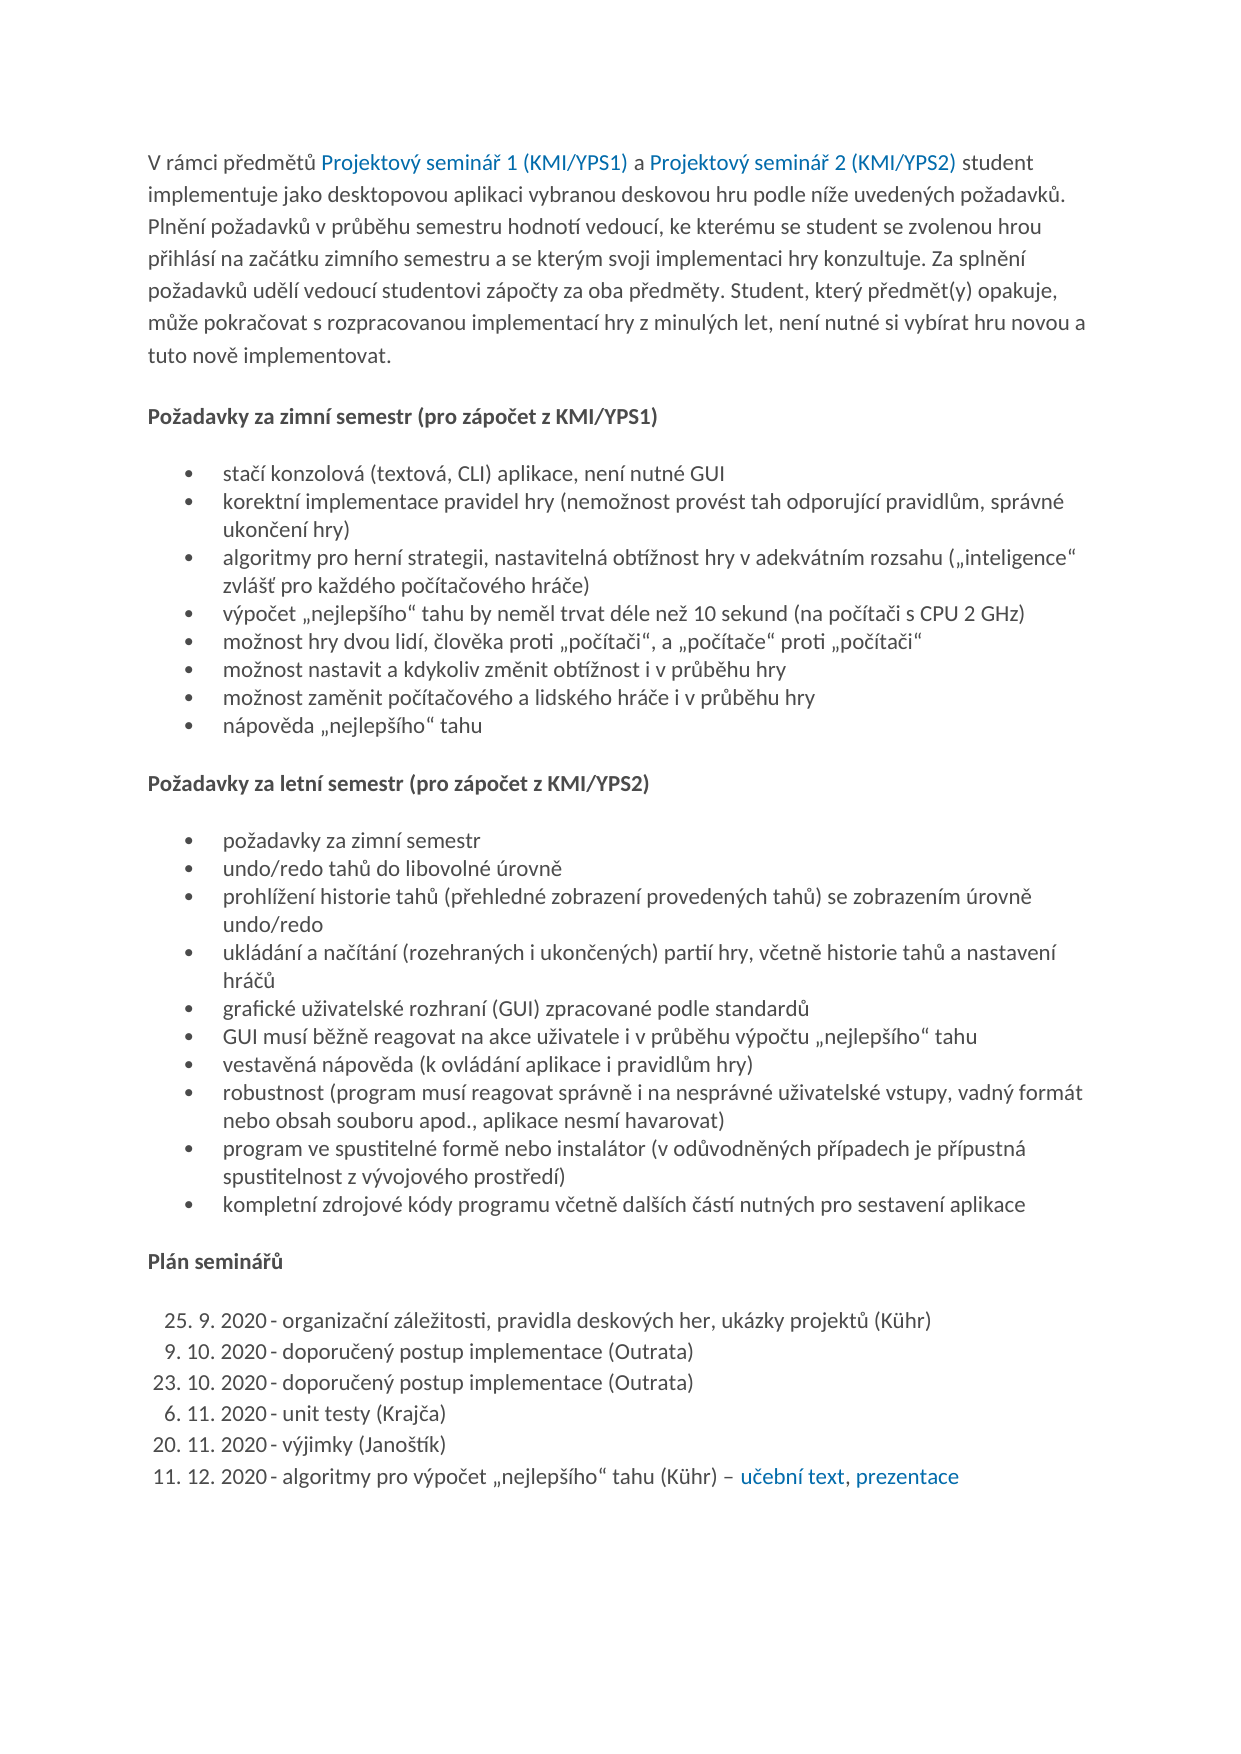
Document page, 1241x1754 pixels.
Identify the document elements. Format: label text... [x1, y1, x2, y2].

list nápověda „nejlepšího“ tahu [185, 711, 1093, 739]
text Požadavky za zimní semestr (pro zápočet z KMI/YPS1) [148, 402, 1093, 430]
list výpočet „nejlepšího“ tahu by neměl trvat déle než 10 sekund (na počítači s CPU 2 GHz) [185, 599, 1093, 627]
list možnost nastavit a kdykoliv změnit obtížnost i v průběhu hry [185, 655, 1093, 683]
list algoritmy pro herní strategii, nastavitelná obtížnost hry v adekvátním rozsahu („inteligence“ zvlášť pro každého počítačového hráče) [185, 543, 1093, 599]
list stačí konzolová (textová, CLI) aplikace, není nutné GUI [185, 459, 1093, 487]
table_cell - výjimky (Janoštík) [269, 1429, 966, 1460]
list prohlížení historie tahů (přehledné zobrazení provedených tahů) se zobrazením úrovně undo/redo [185, 882, 1093, 938]
table_cell 9. 10. 2020 [146, 1336, 269, 1367]
list možnost hry dvou lidí, člověka proti „počítači“, a „počítače“ proti „počítači“ [185, 627, 1093, 655]
text Požadavky za letní semestr (pro zápočet z KMI/YPS2) [148, 769, 1093, 797]
list kompletní zdrojové kódy programu včetně dalších částí nutných pro sestavení aplikace [185, 1190, 1093, 1218]
list program ve spustitelné formě nebo instalátor (v odůvodněných případech je přípustná spustitelnost z vývojového prostředí) [185, 1134, 1093, 1190]
table_cell - doporučený postup implementace (Outrata) [269, 1367, 966, 1398]
table_cell 23. 10. 2020 [146, 1367, 269, 1398]
list grafické uživatelské rozhraní (GUI) zpracované podle standardů [185, 994, 1093, 1022]
text V rámci předmětů Projektový seminář 1 (KMI/YPS1) a Projektový seminář 2 (KMI/YPS2) student implementuje jako desktopovou aplikaci vybranou deskovou hru podle níže uvedených požadavků. Plnění požadavků v průběhu semestru hodnotí vedoucí, ke kterému se student se zvolenou hrou přihlásí na začátku zimního semestru a se kterým svoji implementaci hry konzultuje. Za splnění požadavků udělí vedoucí studentovi zápočty za oba předměty. Student, který předmět(y) opakuje, může pokračovat s rozpracovanou implementací hry z minulých let, není nutné si vybírat hru novou a tuto nově implementovat. [148, 148, 1093, 369]
list korektní implementace pravidel hry (nemožnost provést tah odporující pravidlům, správné ukončení hry) [185, 487, 1093, 543]
table_cell - unit testy (Krajča) [269, 1398, 966, 1429]
table_header - organizační záležitosti, pravidla deskových her, ukázky projektů (Kühr) [269, 1305, 966, 1336]
list ukládání a načítání (rozehraných i ukončených) partií hry, včetně historie tahů a nastavení hráčů [185, 938, 1093, 994]
list možnost zaměnit počítačového a lidského hráče i v průběhu hry [185, 683, 1093, 711]
table_cell - doporučený postup implementace (Outrata) [269, 1336, 966, 1367]
list undo/redo tahů do libovolné úrovně [185, 854, 1093, 882]
list robustnost (program musí reagovat správně i na nesprávné uživatelské vstupy, vadný formát nebo obsah souboru apod., aplikace nesmí havarovat) [185, 1078, 1093, 1134]
table_cell 20. 11. 2020 [146, 1429, 269, 1460]
table_cell - algoritmy pro výpočet „nejlepšího“ tahu (Kühr) – učební text, prezentace [269, 1460, 966, 1491]
list požadavky za zimní semestr [185, 826, 1093, 854]
list vestavěná nápověda (k ovládání aplikace i pravidlům hry) [185, 1050, 1093, 1078]
table_cell 6. 11. 2020 [146, 1398, 269, 1429]
table_cell 11. 12. 2020 [146, 1460, 269, 1491]
text Plán seminářů [148, 1247, 1093, 1275]
list GUI musí běžně reagovat na akce uživatele i v průběhu výpočtu „nejlepšího“ tahu [185, 1022, 1093, 1050]
table_header 25. 9. 2020 [146, 1305, 269, 1336]
